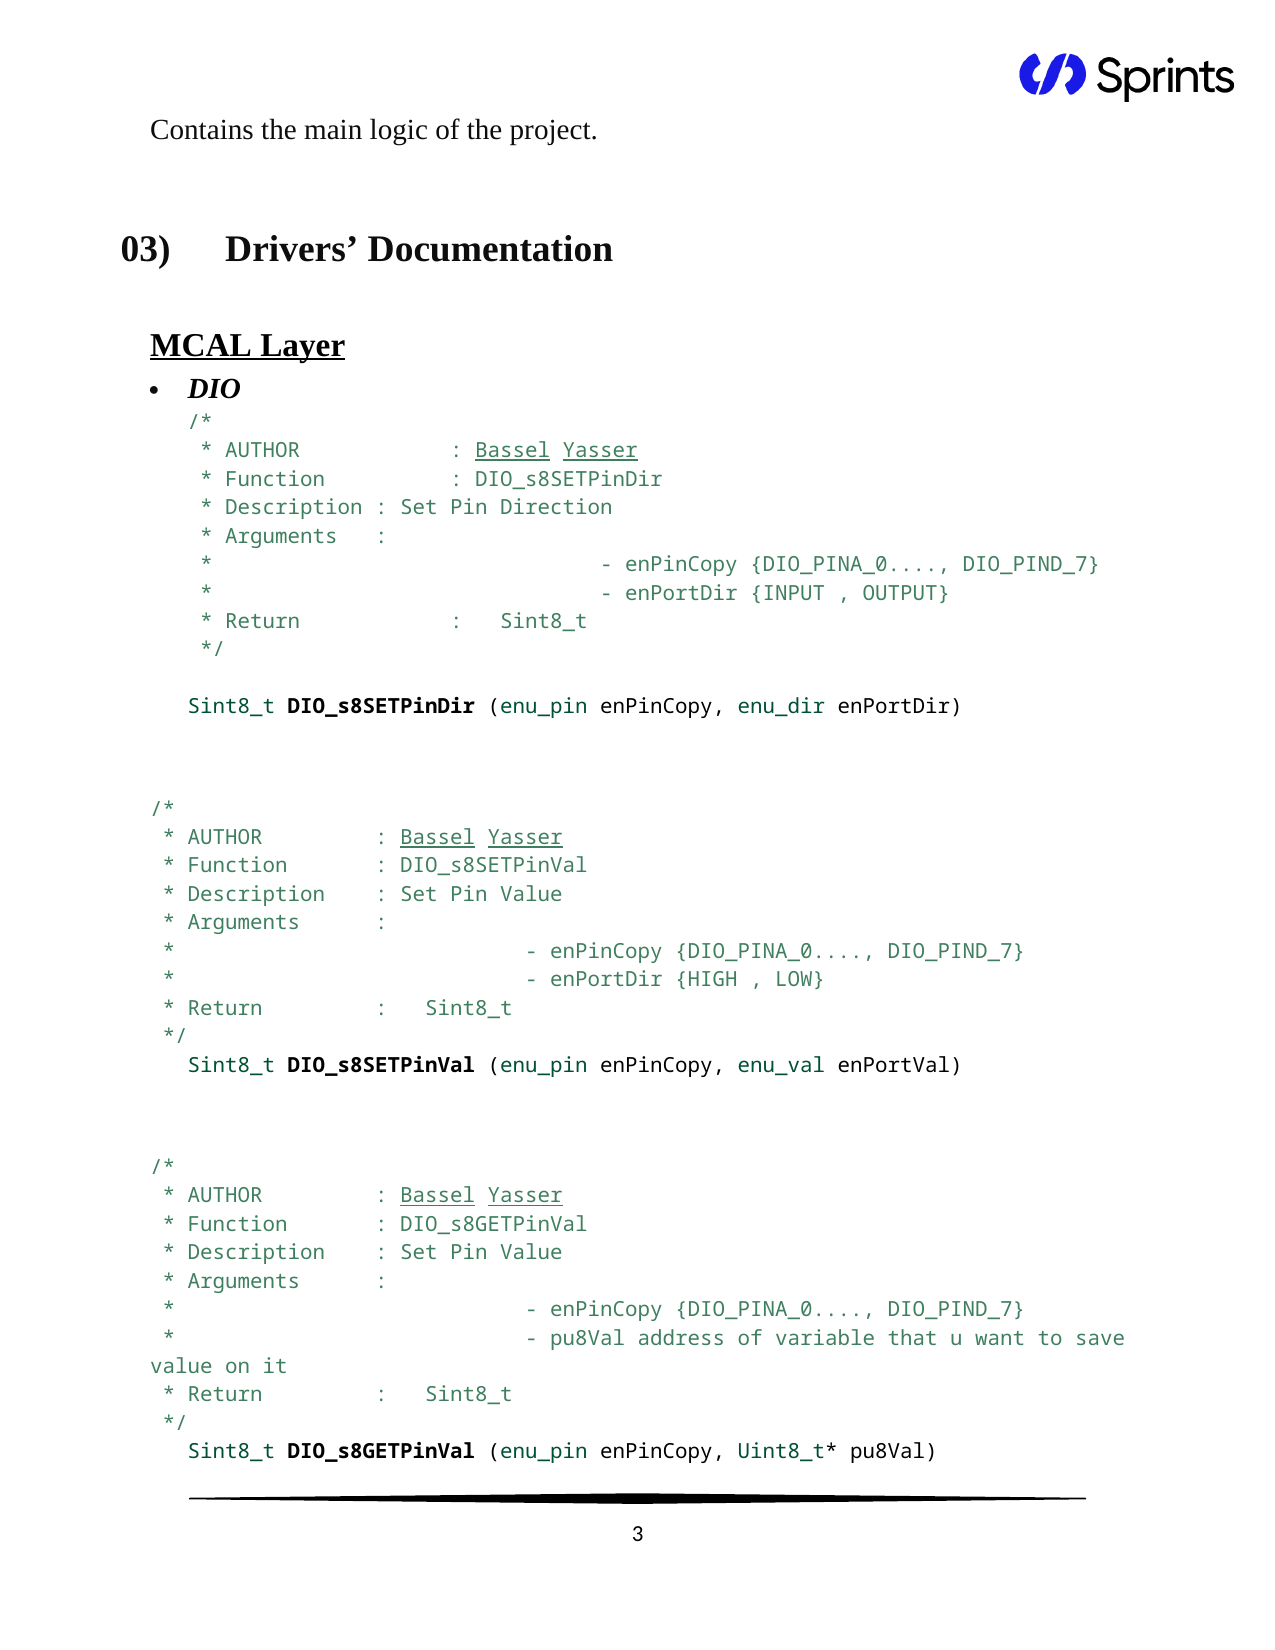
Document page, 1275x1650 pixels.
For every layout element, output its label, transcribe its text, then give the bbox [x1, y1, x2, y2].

text Sint8_t DIO_s8SETPinVal (enu_pin enPinCopy, enu_val enPortVal) [187, 1050, 1125, 1078]
text */ [150, 1408, 1125, 1436]
text * Description : Set Pin Value [150, 1237, 1125, 1266]
text Sint8_t DIO_s8SETPinDir (enu_pin enPinCopy, enu_dir enPortDir) [187, 691, 1125, 720]
text * - enPinCopy {DIO_PINA_0...., DIO_PIND_7} [187, 549, 1125, 578]
subtitle Drivers’ Documentation [120, 226, 1125, 269]
text * Arguments : [150, 907, 1125, 936]
text /* [187, 407, 1125, 435]
subtitle MCAL Layer [150, 325, 1125, 364]
text * Description : Set Pin Direction [187, 492, 1125, 521]
text * - enPortDir {INPUT , OUTPUT} [187, 578, 1125, 606]
text /* [150, 1152, 1125, 1181]
text */ [150, 1021, 1125, 1050]
text * Return : Sint8_t [187, 606, 1125, 634]
text * - pu8Val address of variable that u want to save value on it [150, 1323, 1125, 1379]
text * AUTHOR : Bassel Yasser [150, 822, 1125, 851]
text * Arguments : [187, 521, 1125, 549]
text * Arguments : [150, 1266, 1125, 1294]
text * Function : DIO_s8GETPinVal [150, 1209, 1125, 1237]
text /* [150, 794, 1125, 822]
text * - enPortDir {HIGH , LOW} [150, 964, 1125, 993]
text * Description : Set Pin Value [150, 879, 1125, 907]
text * - enPinCopy {DIO_PINA_0...., DIO_PIND_7} [150, 936, 1125, 964]
subtitle DIO [150, 371, 1125, 404]
text Sint8_t DIO_s8GETPinVal (enu_pin enPinCopy, Uint8_t* pu8Val) [187, 1436, 1125, 1465]
text */ [187, 634, 1125, 663]
text * Function : DIO_s8SETPinVal [150, 851, 1125, 879]
text Contains the main logic of the project. [150, 112, 978, 146]
picture [978, 0, 1273, 153]
text * Return : Sint8_t [150, 1379, 1125, 1408]
text * - enPinCopy {DIO_PINA_0...., DIO_PIND_7} [150, 1294, 1125, 1323]
text * AUTHOR : Bassel Yasser [187, 435, 1125, 464]
text * Function : DIO_s8SETPinDir [187, 464, 1125, 492]
text * Return : Sint8_t [150, 993, 1125, 1021]
text * AUTHOR : Bassel Yasser [150, 1181, 1125, 1209]
